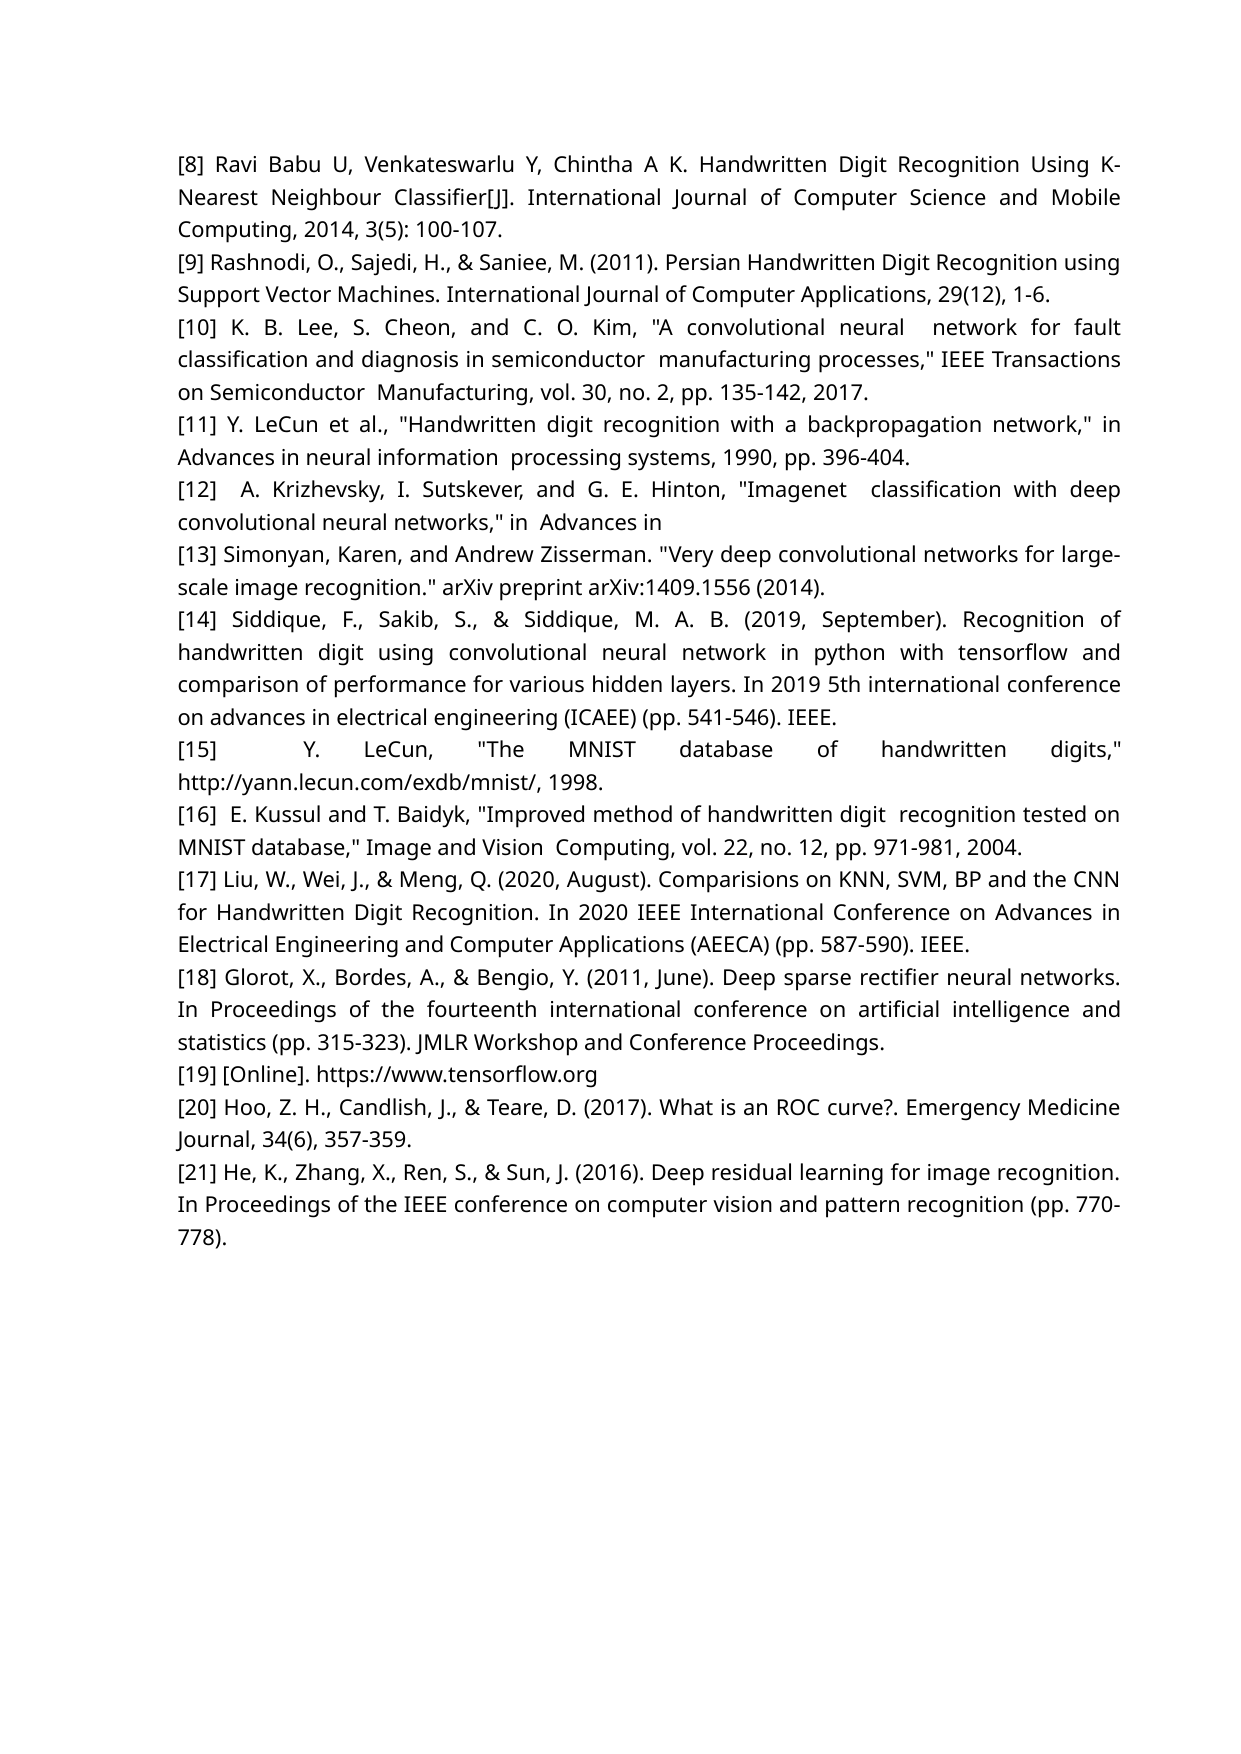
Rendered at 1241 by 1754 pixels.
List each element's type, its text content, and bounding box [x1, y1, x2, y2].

text [16] E. Kussul and T. Baidyk, "Improved method of handwritten digit recognition tested on MNIST database," Image and Vision Computing, vol. 22, no. 12, pp. 971-981, 2004. [177, 798, 1122, 863]
text [8] Ravi Babu U, Venkateswarlu Y, Chintha A K. Handwritten Digit Recognition Using K-Nearest Neighbour Classifier[J]. International Journal of Computer Science and Mobile Computing, 2014, 3(5): 100-107. [177, 148, 1122, 245]
text [17] Liu, W., Wei, J., & Meng, Q. (2020, August). Comparisions on KNN, SVM, BP and the CNN for Handwritten Digit Recognition. In 2020 IEEE International Conference on Advances in Electrical Engineering and Computer Applications (AEECA) (pp. 587-590). IEEE. [177, 863, 1122, 960]
text [10] K. B. Lee, S. Cheon, and C. O. Kim, "A convolutional neural network for fault classification and diagnosis in semiconductor manufacturing processes," IEEE Transactions on Semiconductor Manufacturing, vol. 30, no. 2, pp. 135-142, 2017. [177, 310, 1122, 408]
text [12] A. Krizhevsky, I. Sutskever, and G. E. Hinton, "Imagenet classification with deep convolutional neural networks," in Advances in [177, 473, 1122, 538]
text [21] He, K., Zhang, X., Ren, S., & Sun, J. (2016). Deep residual learning for image recognition. In Proceedings of the IEEE conference on computer vision and pattern recognition (pp. 770-778). [177, 1155, 1122, 1253]
text [19] [Online]. https://www.tensorflow.org [177, 1058, 1122, 1090]
text [11] Y. LeCun et al., "Handwritten digit recognition with a backpropagation network," in Advances in neural information processing systems, 1990, pp. 396-404. [177, 408, 1122, 473]
text [9] Rashnodi, O., Sajedi, H., & Saniee, M. (2011). Persian Handwritten Digit Recognition using Support Vector Machines. International Journal of Computer Applications, 29(12), 1-6. [177, 245, 1122, 310]
text [14] Siddique, F., Sakib, S., & Siddique, M. A. B. (2019, September). Recognition of handwritten digit using convolutional neural network in python with tensorflow and comparison of performance for various hidden layers. In 2019 5th international conference on advances in electrical engineering (ICAEE) (pp. 541-546). IEEE. [177, 603, 1122, 733]
text [18] Glorot, X., Bordes, A., & Bengio, Y. (2011, June). Deep sparse rectifier neural networks. In Proceedings of the fourteenth international conference on artificial intelligence and statistics (pp. 315-323). JMLR Workshop and Conference Proceedings. [177, 960, 1122, 1058]
text [15] Y. LeCun, "The MNIST database of handwritten digits," http://yann.lecun.com/exdb/mnist/, 1998. [177, 733, 1122, 798]
text [20] Hoo, Z. H., Candlish, J., & Teare, D. (2017). What is an ROC curve?. Emergency Medicine Journal, 34(6), 357-359. [177, 1090, 1122, 1155]
text [13] Simonyan, Karen, and Andrew Zisserman. "Very deep convolutional networks for large-scale image recognition." arXiv preprint arXiv:1409.1556 (2014). [177, 538, 1122, 603]
